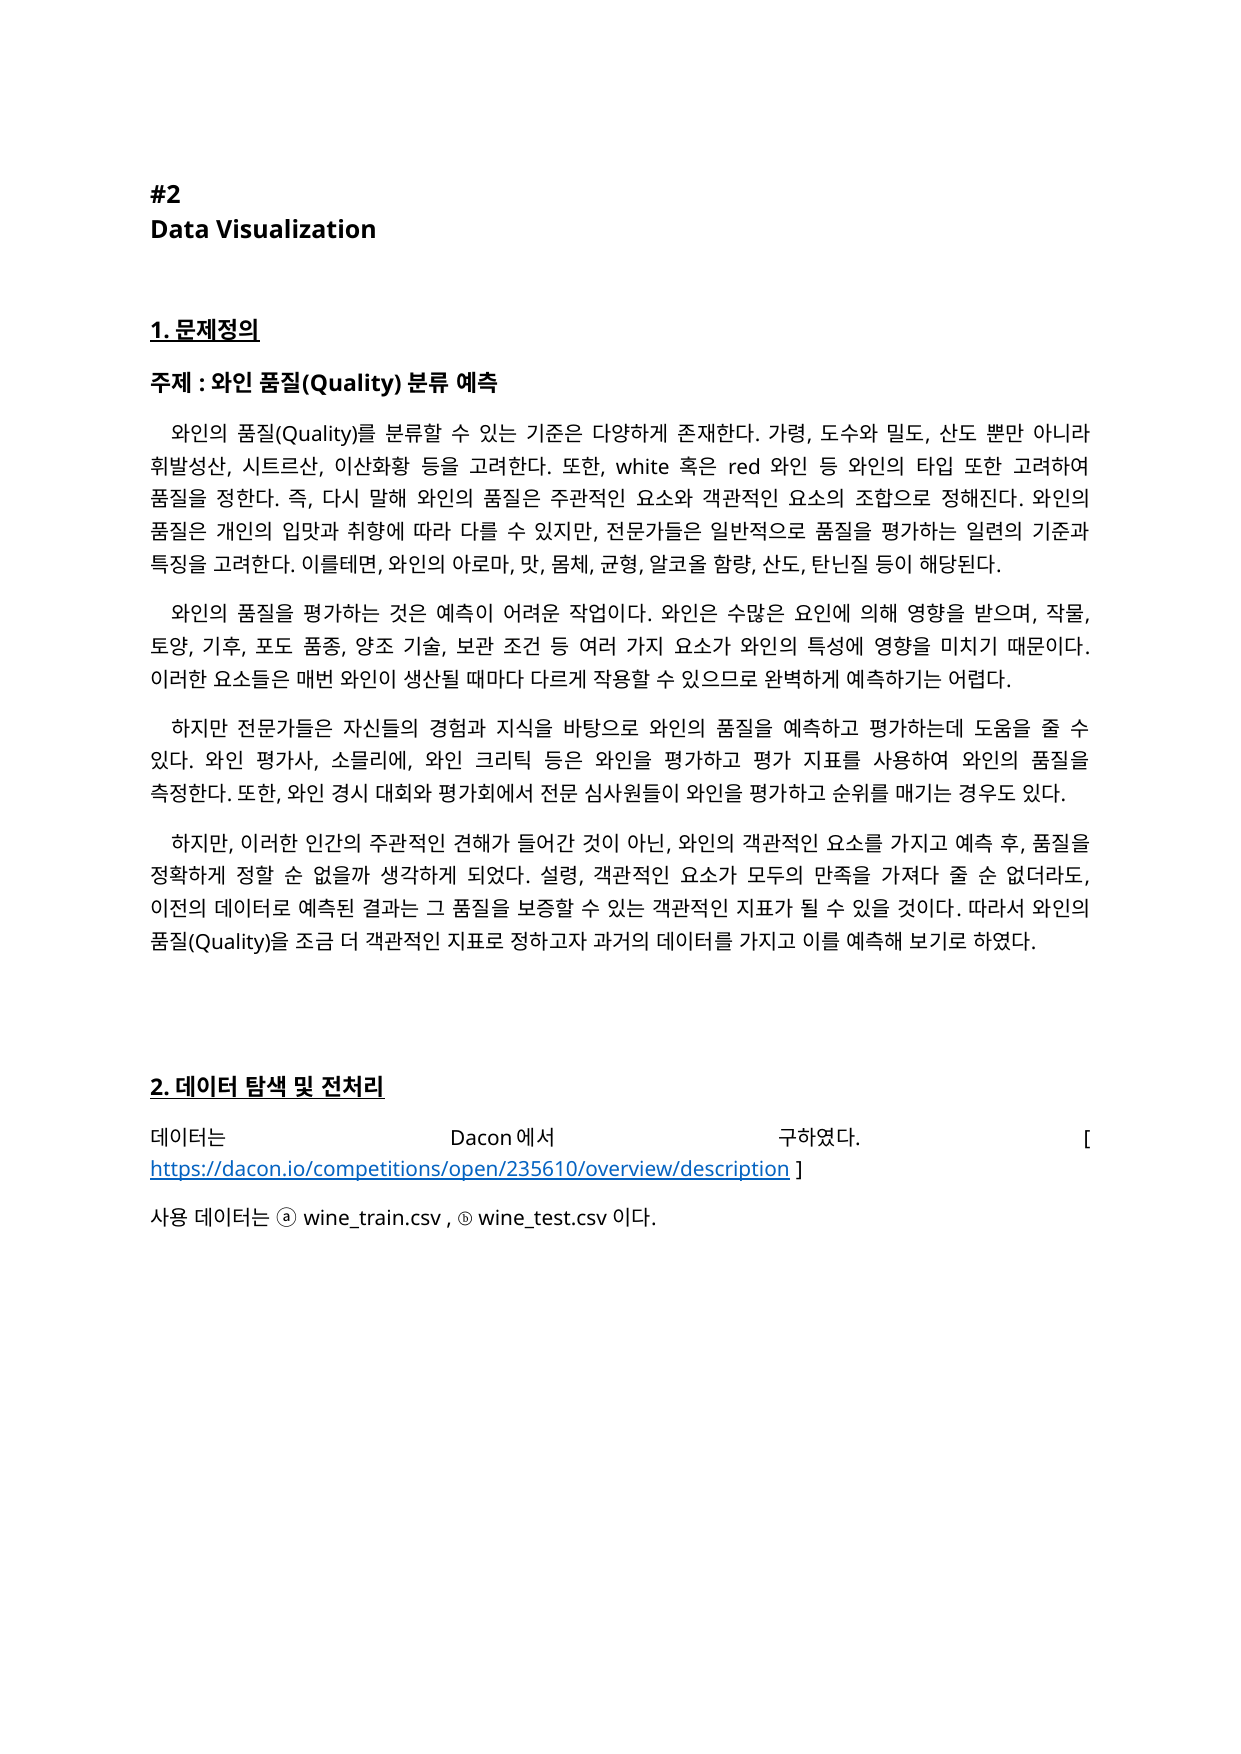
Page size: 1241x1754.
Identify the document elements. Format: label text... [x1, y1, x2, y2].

text 2. 데이터 탐색 및 전처리 [150, 1069, 1090, 1102]
text 하지만, 이러한 인간의 주관적인 견해가 들어간 것이 아닌, 와인의 객관적인 요소를 가지고 예측 후, 품질을 정확하게 정할 순 없을까 생각하게 되었다. 설령, 객관적인 요소가 모두의 만족을 가져다 줄 순 없더라도, 이전의 데이터로 예측된 결과는 그 품질을 보증할 수 있는 객관적인 지표가 될 수 있을 것이다. 따라서 와인의 품질(Quality)을 조금 더 객관적인 지표로 정하고자 과거의 데이터를 가지고 이를 예측해 보기로 하였다. [150, 827, 1090, 955]
text 데이터는 Dacon에서 구하였다. [ https://dacon.io/competitions/open/235610/overview/description ] [150, 1122, 1090, 1182]
text 사용 데이터는 ⓐ wine_train.csv , ⓑ wine_test.csv 이다. [150, 1201, 1090, 1232]
text 1. 문제정의 [150, 312, 1090, 345]
text 주제 : 와인 품질(Quality) 분류 예측 [150, 364, 1090, 398]
text Data Visualization [150, 211, 1090, 245]
text 와인의 품질을 평가하는 것은 예측이 어려운 작업이다. 와인은 수많은 요인에 의해 영향을 받으며, 작물, 토양, 기후, 포도 품종, 양조 기술, 보관 조건 등 여러 가지 요소가 와인의 특성에 영향을 미치기 때문이다. 이러한 요소들은 매번 와인이 생산될 때마다 다르게 작용할 수 있으므로 완벽하게 예측하기는 어렵다. [150, 597, 1090, 693]
text 와인의 품질(Quality)를 분류할 수 있는 기준은 다양하게 존재한다. 가령, 도수와 밀도, 산도 뿐만 아니라 휘발성산, 시트르산, 이산화황 등을 고려한다. 또한, white 혹은 red 와인 등 와인의 타입 또한 고려하여 품질을 정한다. 즉, 다시 말해 와인의 품질은 주관적인 요소와 객관적인 요소의 조합으로 정해진다. 와인의 품질은 개인의 입맛과 취향에 따라 다를 수 있지만, 전문가들은 일반적으로 품질을 평가하는 일련의 기준과 특징을 고려한다. 이를테면, 와인의 아로마, 맛, 몸체, 균형, 알코올 함량, 산도, 탄닌질 등이 해당된다. [150, 417, 1090, 578]
text 하지만 전문가들은 자신들의 경험과 지식을 바탕으로 와인의 품질을 예측하고 평가하는데 도움을 줄 수 있다. 와인 평가사, 소믈리에, 와인 크리틱 등은 와인을 평가하고 평가 지표를 사용하여 와인의 품질을 측정한다. 또한, 와인 경시 대회와 평가회에서 전문 심사원들이 와인을 평가하고 순위를 매기는 경우도 있다. [150, 712, 1090, 808]
text #2 [150, 177, 1090, 211]
